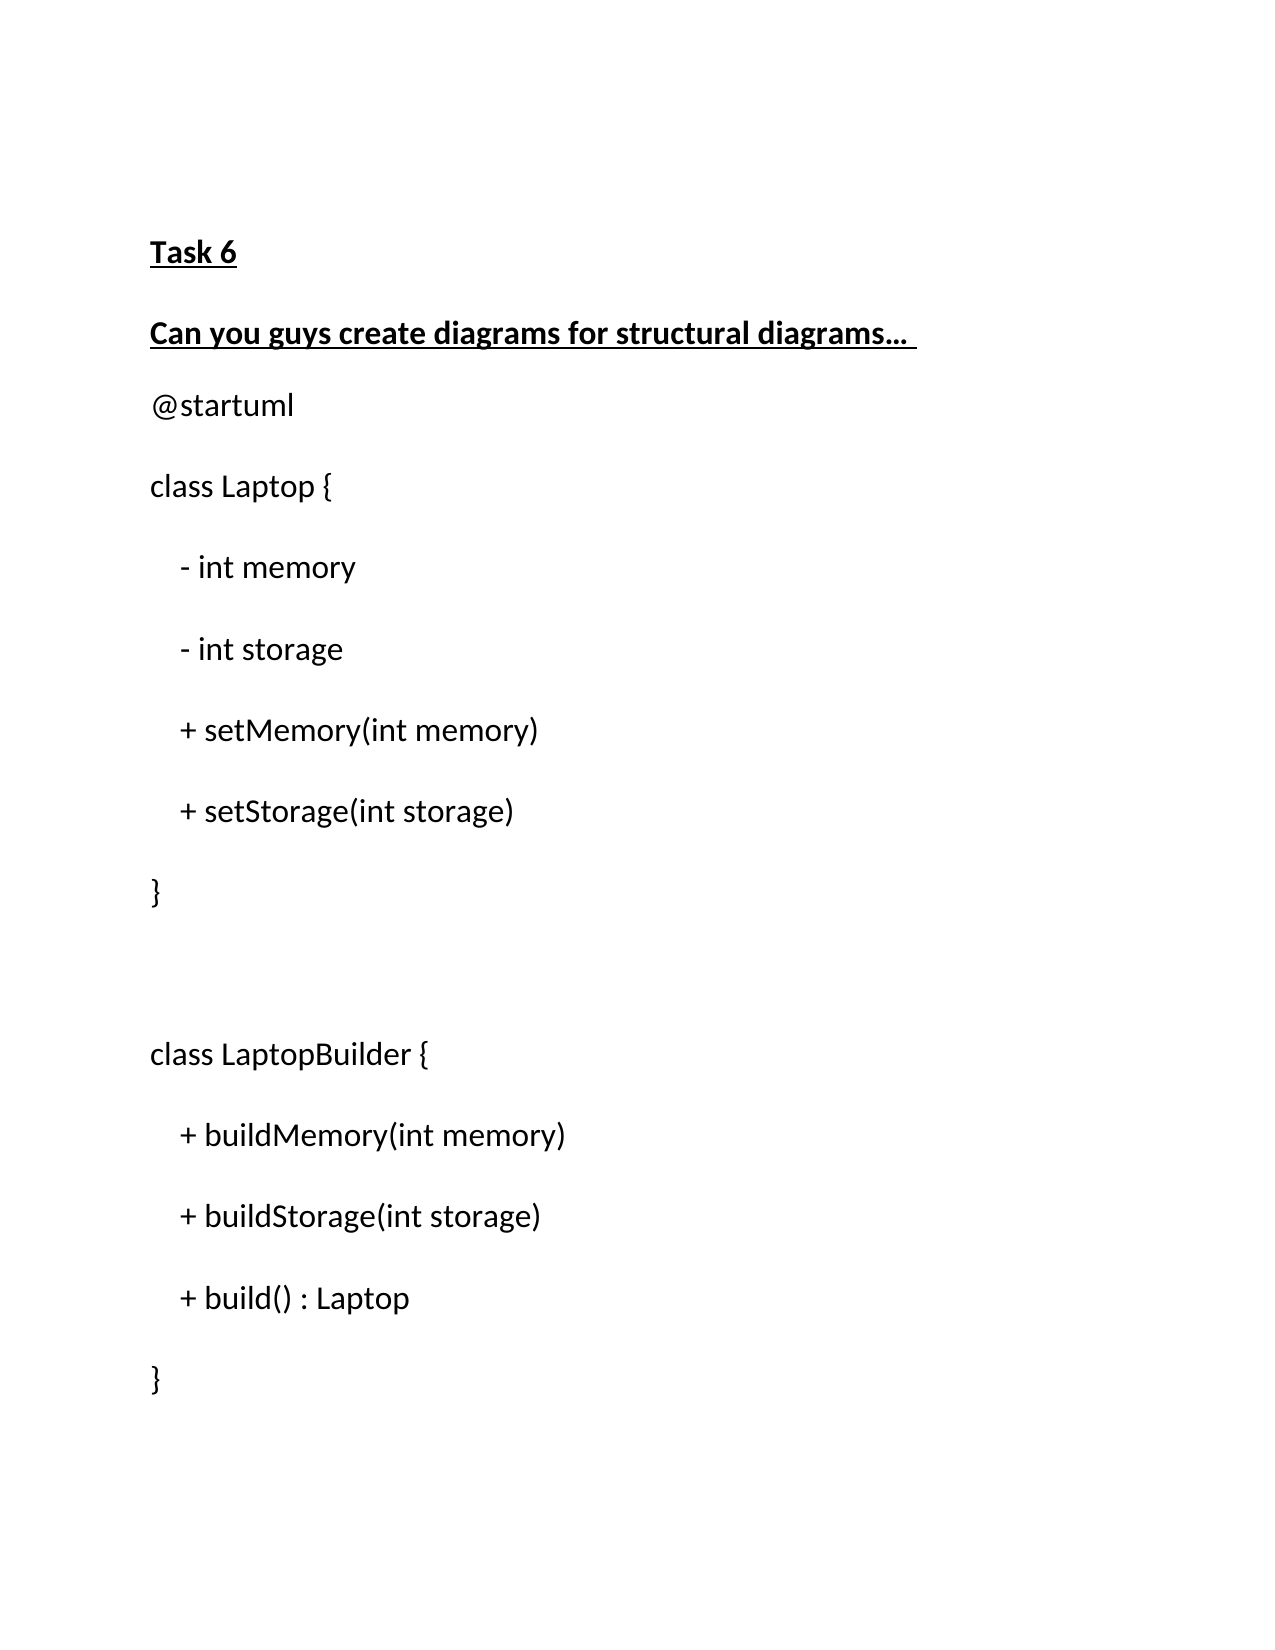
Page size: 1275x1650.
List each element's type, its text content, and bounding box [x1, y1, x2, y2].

text + setStorage(int storage) [150, 790, 1125, 831]
text } [150, 1358, 1125, 1398]
text class LaptopBuilder { [150, 1033, 1125, 1074]
text class Laptop { [150, 465, 1125, 506]
text - int memory [150, 546, 1125, 587]
text + setMemory(int memory) [150, 709, 1125, 749]
text + buildMemory(int memory) [150, 1114, 1125, 1155]
text Task 6 [150, 231, 1125, 272]
text - int storage [150, 627, 1125, 668]
text Can you guys create diagrams for structural diagrams… [150, 312, 1125, 353]
text + build() : Laptop [150, 1277, 1125, 1317]
text + buildStorage(int storage) [150, 1196, 1125, 1236]
text @startuml [150, 384, 1125, 425]
text } [150, 871, 1125, 912]
